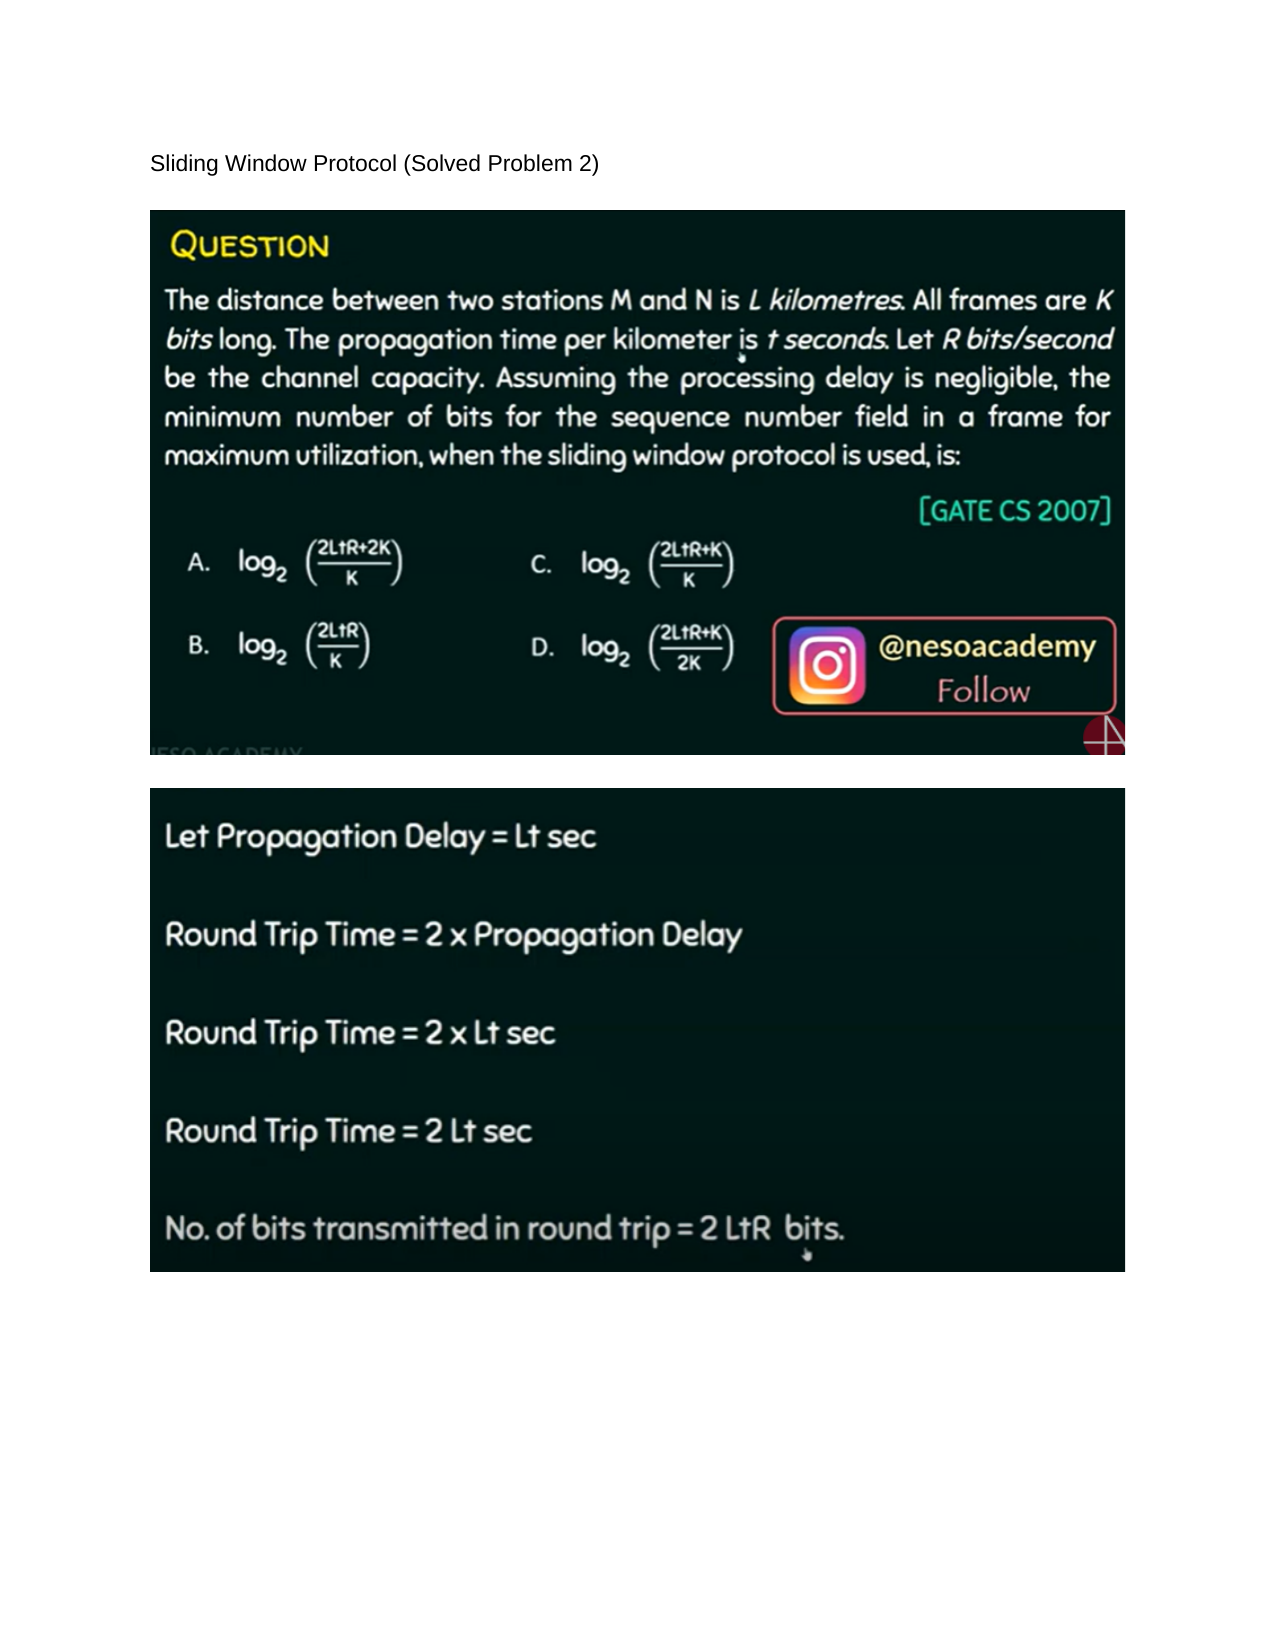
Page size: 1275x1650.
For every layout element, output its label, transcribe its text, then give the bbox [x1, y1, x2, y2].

picture [150, 788, 1125, 1272]
picture [150, 210, 1125, 755]
text Sliding Window Protocol (Solved Problem 2) [150, 150, 1125, 176]
